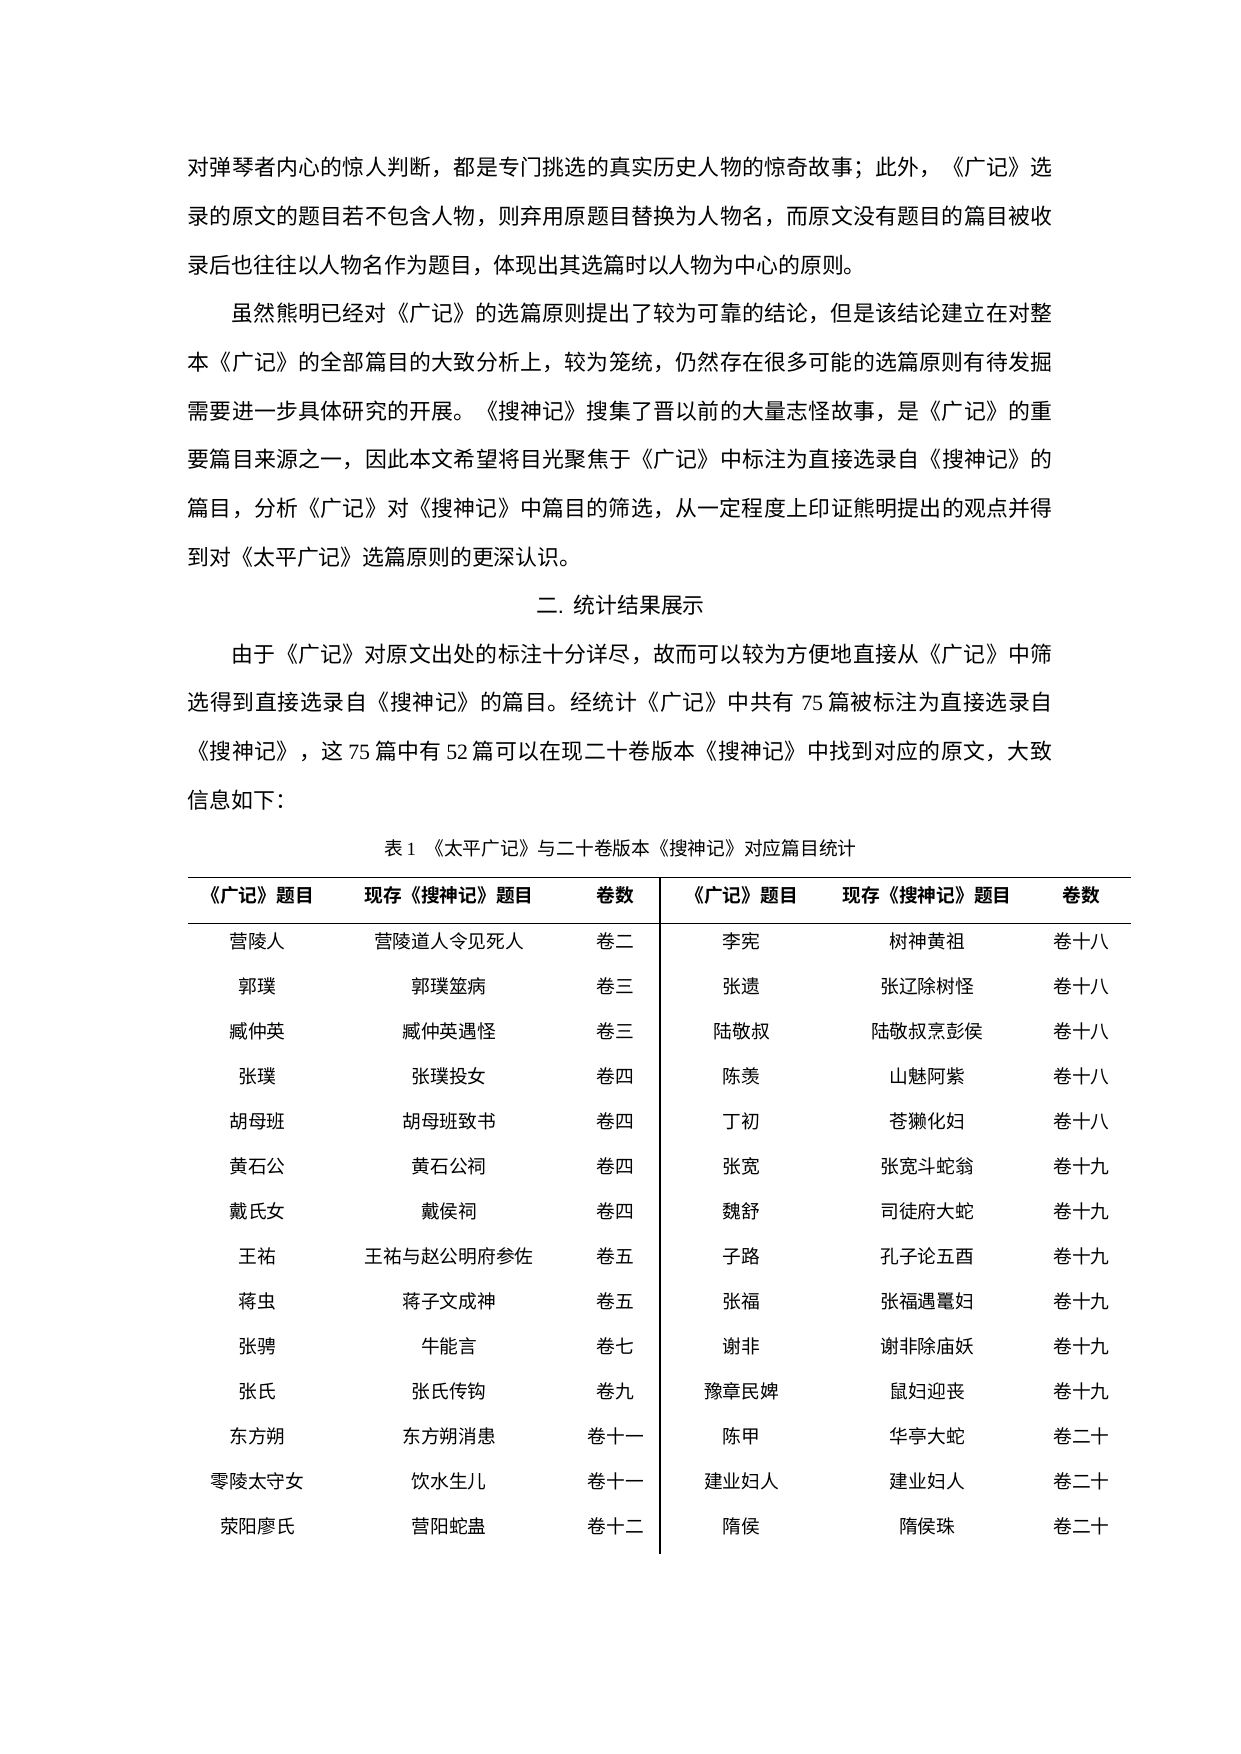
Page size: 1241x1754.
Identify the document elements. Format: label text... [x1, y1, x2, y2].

table_cell 王祐 [188, 1239, 327, 1284]
table_cell 隋侯 [661, 1509, 823, 1554]
table_cell 张福遇鼍妇 [823, 1284, 1031, 1329]
table_cell 张遗 [661, 969, 823, 1014]
table_cell 卷二十 [1031, 1509, 1131, 1554]
table_cell 卷十二 [571, 1509, 659, 1554]
table_cell 卷三 [571, 969, 659, 1014]
table_cell 孔子论五酉 [823, 1239, 1031, 1284]
table_cell 黄石公 [188, 1149, 327, 1194]
table_cell 司徒府大蛇 [823, 1194, 1031, 1239]
table_cell 山魅阿紫 [823, 1059, 1031, 1104]
table_cell 卷四 [571, 1149, 659, 1194]
table_header 《广记》题目 [661, 878, 823, 923]
table_cell 华亭大蛇 [823, 1419, 1031, 1464]
table_cell 卷十八 [1031, 1104, 1131, 1149]
table_cell 卷十一 [571, 1464, 659, 1509]
table_cell 张骋 [188, 1329, 327, 1374]
table_cell 卷十八 [1031, 1014, 1131, 1059]
table_cell 饮水生儿 [327, 1464, 571, 1509]
table_cell 零陵太守女 [188, 1464, 327, 1509]
table_cell 卷二十 [1031, 1464, 1131, 1509]
table_cell 营陵道人令见死人 [327, 924, 571, 969]
table_cell 豫章民婢 [661, 1374, 823, 1419]
table_cell 郭璞 [188, 969, 327, 1014]
table_cell 建业妇人 [823, 1464, 1031, 1509]
table_cell 陆敬叔烹彭侯 [823, 1014, 1031, 1059]
table_cell 王祐与赵公明府参佐 [327, 1239, 571, 1284]
table_cell 张氏传钩 [327, 1374, 571, 1419]
table_cell 谢非除庙妖 [823, 1329, 1031, 1374]
table_cell 张宽斗蛇翁 [823, 1149, 1031, 1194]
table_cell 卷十八 [1031, 969, 1131, 1014]
text 表1 《太平广记》与二十卷版本《搜神记》对应篇目统计 [187, 831, 1053, 863]
table_cell 东方朔 [188, 1419, 327, 1464]
table_header 卷数 [571, 878, 659, 923]
table_cell 苍獭化妇 [823, 1104, 1031, 1149]
table_cell 东方朔消患 [327, 1419, 571, 1464]
table_header 卷数 [1031, 878, 1131, 923]
text 虽然熊明已经对《广记》的选篇原则提出了较为可靠的结论，但是该结论建立在对整本《广记》的全部篇目的大致分析上，较为笼统，仍然存在很多可能的选篇原则有待发掘，需要进一步具体研究的开展。《搜神记》搜集了晋以前的大量志怪故事，是《广记》的重要篇目来源之一，因此本文希望将目光聚焦于《广记》中标注为直接选录自《搜神记》的篇目，分析《广记》对《搜神记》中篇目的筛选，从一定程度上印证熊明提出的观点并得到对《太平广记》选篇原则的更深认识。 [187, 296, 1053, 572]
table_cell 卷十九 [1031, 1374, 1131, 1419]
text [187, 150, 1053, 280]
table_cell 张福 [661, 1284, 823, 1329]
table_cell 张璞投女 [327, 1059, 571, 1104]
table_header 《广记》题目 [188, 878, 327, 923]
table_cell 蒋虫 [188, 1284, 327, 1329]
list 统计结果展示 [187, 588, 1053, 620]
table_cell 卷四 [571, 1059, 659, 1104]
text 由于《广记》对原文出处的标注十分详尽，故而可以较为方便地直接从《广记》中筛选得到直接选录自《搜神记》的篇目。经统计《广记》中共有75篇被标注为直接选录自《搜神记》，这75篇中有52篇可以在现二十卷版本《搜神记》中找到对应的原文，大致信息如下： [187, 636, 1053, 815]
table_cell 卷十九 [1031, 1194, 1131, 1239]
table_cell 卷二 [571, 924, 659, 969]
table_cell 陈甲 [661, 1419, 823, 1464]
table_cell 卷十九 [1031, 1239, 1131, 1284]
table_cell 卷七 [571, 1329, 659, 1374]
table_cell 营陵人 [188, 924, 327, 969]
table_cell 卷三 [571, 1014, 659, 1059]
table_cell 树神黄祖 [823, 924, 1031, 969]
table_cell 隋侯珠 [823, 1509, 1031, 1554]
table_cell 牛能言 [327, 1329, 571, 1374]
table_cell 卷五 [571, 1284, 659, 1329]
table_cell 卷二十 [1031, 1419, 1131, 1464]
table_cell 卷十九 [1031, 1284, 1131, 1329]
table_cell 卷五 [571, 1239, 659, 1284]
table_cell 卷十八 [1031, 924, 1131, 969]
table_cell 卷四 [571, 1194, 659, 1239]
table_cell 臧仲英 [188, 1014, 327, 1059]
table_cell 黄石公祠 [327, 1149, 571, 1194]
table_cell 卷十九 [1031, 1329, 1131, 1374]
table_header 现存《搜神记》题目 [327, 878, 571, 923]
table_cell 张璞 [188, 1059, 327, 1104]
table_cell 鼠妇迎丧 [823, 1374, 1031, 1419]
table_cell 李宪 [661, 924, 823, 969]
table_cell 荥阳廖氏 [188, 1509, 327, 1554]
table_cell 戴氏女 [188, 1194, 327, 1239]
table_cell 郭璞筮病 [327, 969, 571, 1014]
table_cell 建业妇人 [661, 1464, 823, 1509]
table_cell 胡母班致书 [327, 1104, 571, 1149]
table_cell 卷十一 [571, 1419, 659, 1464]
table_cell 张氏 [188, 1374, 327, 1419]
table_cell 卷九 [571, 1374, 659, 1419]
table_header 现存《搜神记》题目 [823, 878, 1031, 923]
table_cell 张辽除树怪 [823, 969, 1031, 1014]
table_cell 蒋子文成神 [327, 1284, 571, 1329]
table_cell 张宽 [661, 1149, 823, 1194]
table_cell 卷十八 [1031, 1059, 1131, 1104]
table_cell 营阳蛇蛊 [327, 1509, 571, 1554]
table_cell 谢非 [661, 1329, 823, 1374]
table_cell 卷四 [571, 1104, 659, 1149]
table_cell 臧仲英遇怪 [327, 1014, 571, 1059]
table_cell 陈羡 [661, 1059, 823, 1104]
table_cell 魏舒 [661, 1194, 823, 1239]
table_cell 子路 [661, 1239, 823, 1284]
table_cell 陆敬叔 [661, 1014, 823, 1059]
table_cell 戴侯祠 [327, 1194, 571, 1239]
table_cell 丁初 [661, 1104, 823, 1149]
table_cell 卷十九 [1031, 1149, 1131, 1194]
table_cell 胡母班 [188, 1104, 327, 1149]
